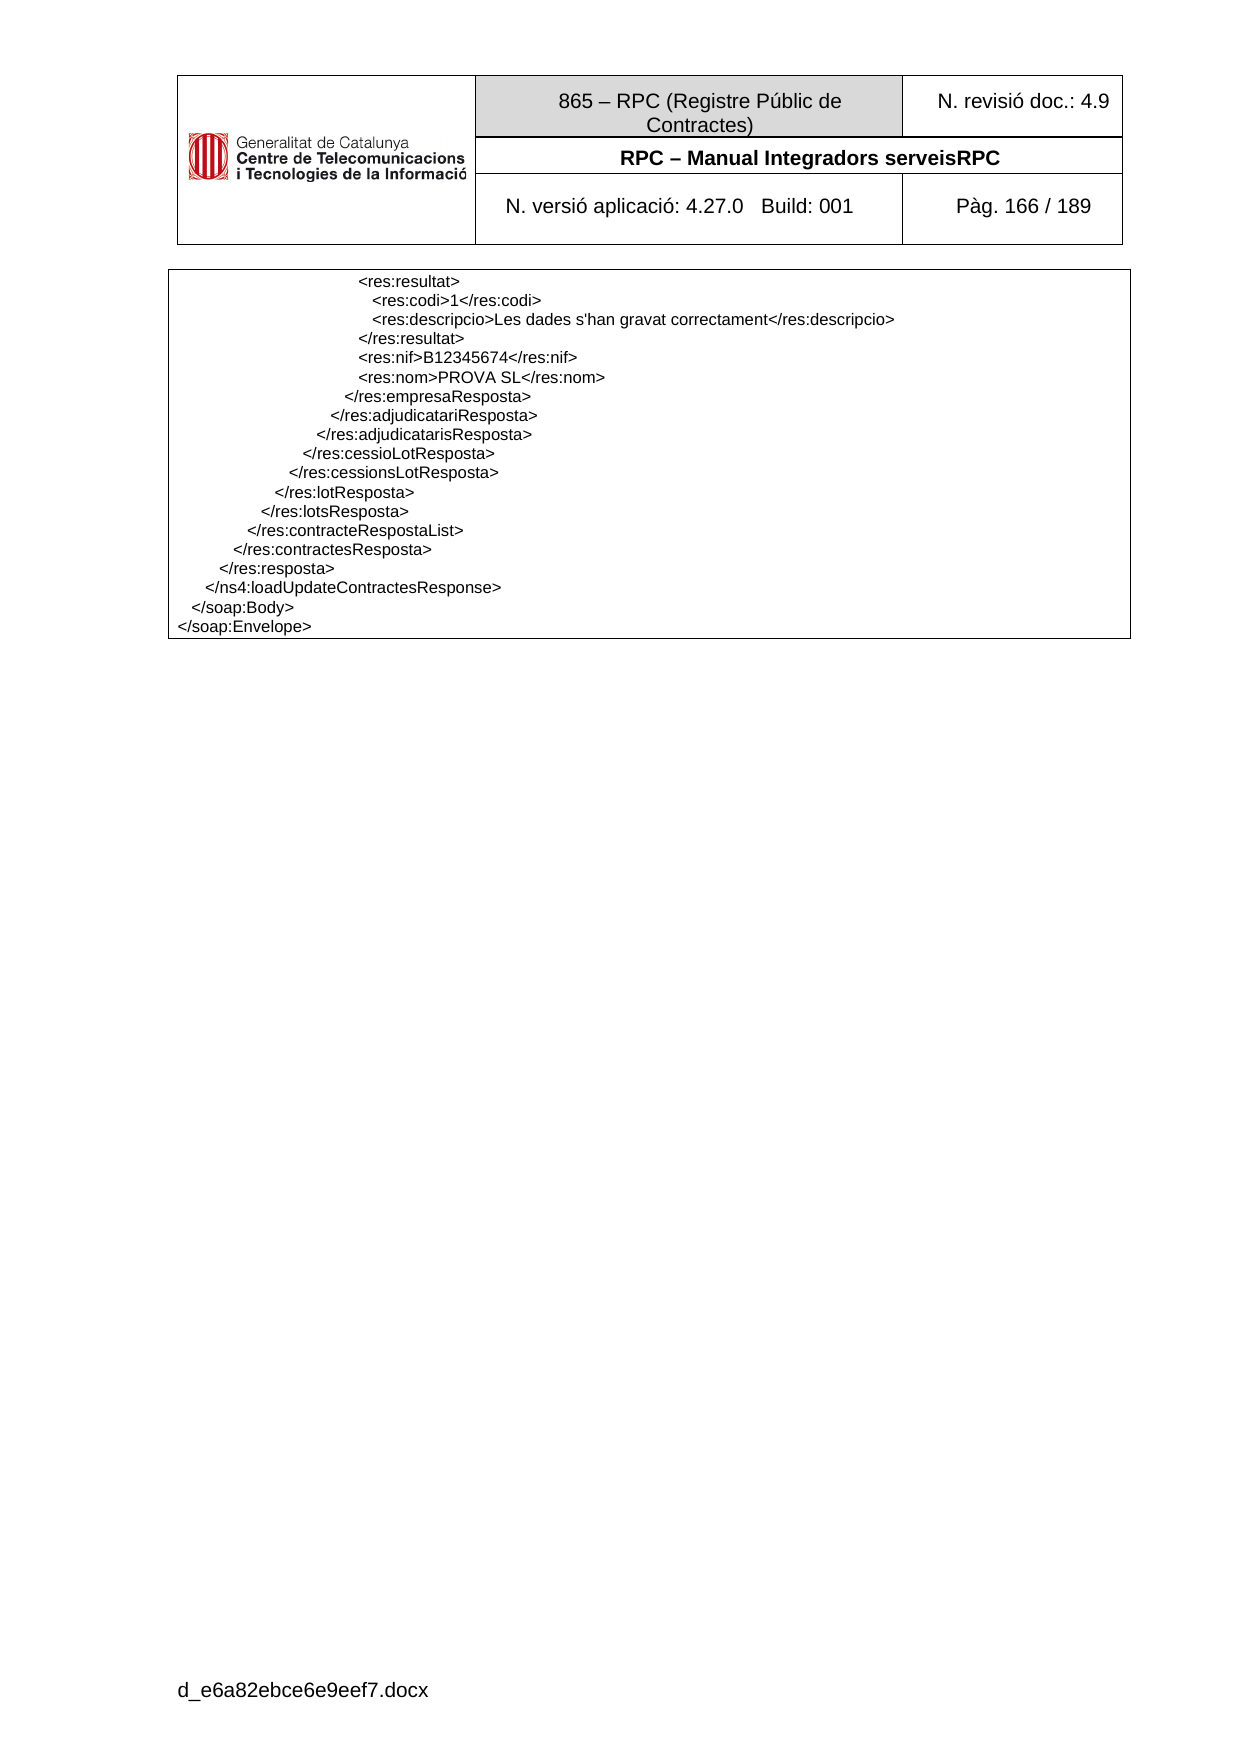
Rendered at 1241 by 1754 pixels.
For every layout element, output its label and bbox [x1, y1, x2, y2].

picture [188, 133, 467, 182]
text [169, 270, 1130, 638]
